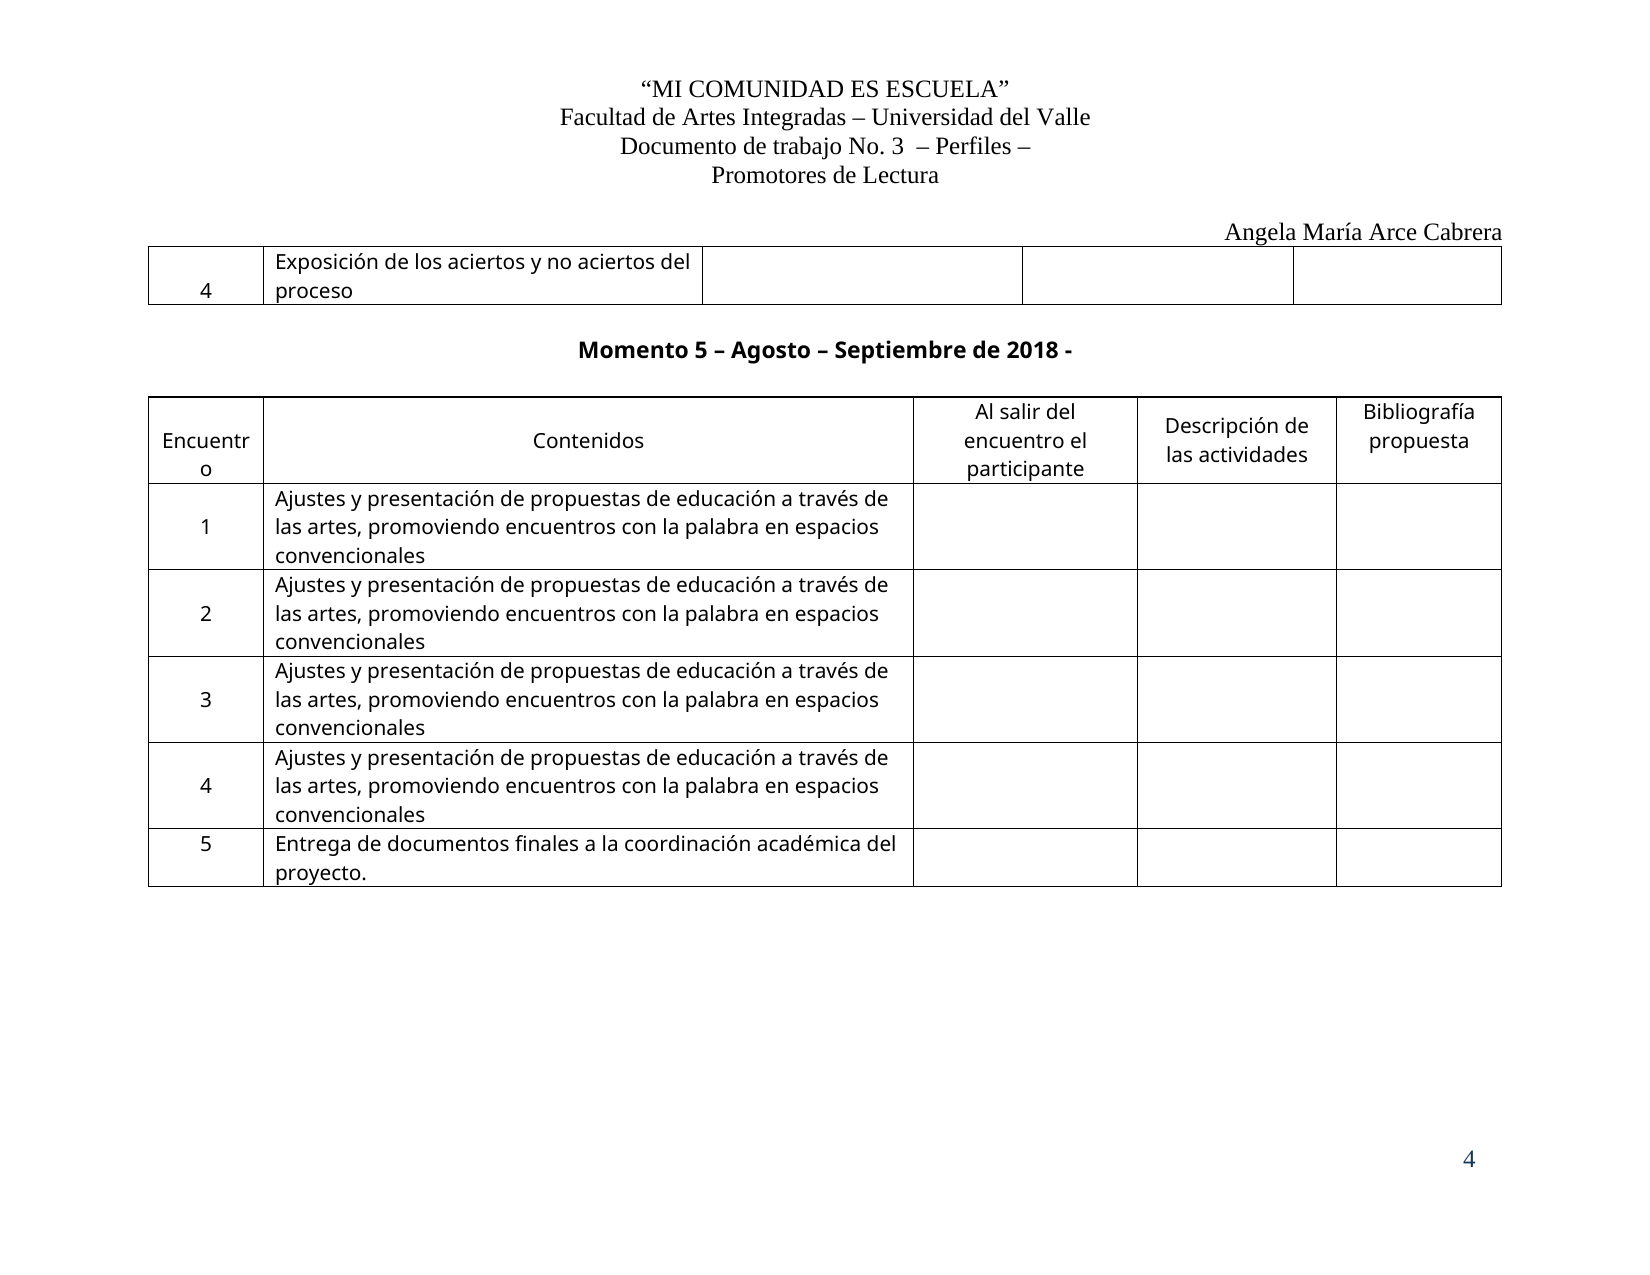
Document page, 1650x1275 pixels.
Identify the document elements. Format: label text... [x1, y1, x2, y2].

table_cell [1337, 484, 1501, 569]
table_cell [1337, 570, 1501, 656]
table_header Encuentro [149, 398, 263, 483]
table_cell [914, 743, 1137, 828]
table_cell Ajustes y presentación de propuestas de educación a través de las artes, promoviendo encuentros con la palabra en espacios convencionales [264, 743, 913, 828]
table_cell [703, 247, 1022, 304]
table_cell [1138, 570, 1336, 656]
table_header Al salir del encuentro el participante [914, 398, 1137, 483]
table_cell 1 [149, 484, 263, 569]
table_cell 4 [149, 743, 263, 828]
table_header Bibliografía propuesta [1337, 398, 1501, 483]
table_cell [1337, 829, 1501, 886]
table_cell [1138, 657, 1336, 742]
table_cell [1138, 484, 1336, 569]
table_cell [1023, 247, 1293, 304]
table_cell [914, 570, 1137, 656]
table_cell Ajustes y presentación de propuestas de educación a través de las artes, promoviendo encuentros con la palabra en espacios convencionales [264, 484, 913, 569]
table_cell [1294, 247, 1501, 304]
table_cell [264, 247, 702, 304]
table_cell Ajustes y presentación de propuestas de educación a través de las artes, promoviendo encuentros con la palabra en espacios convencionales [264, 570, 913, 656]
table_cell 3 [149, 657, 263, 742]
table_cell [1138, 743, 1336, 828]
text Momento 5 – Agosto – Septiembre de 2018 - [148, 334, 1502, 365]
table_cell [1337, 657, 1501, 742]
table_header Descripción de las actividades [1138, 398, 1336, 483]
table_cell 2 [149, 570, 263, 656]
table_cell 4 [149, 247, 263, 304]
table_cell Ajustes y presentación de propuestas de educación a través de las artes, promoviendo encuentros con la palabra en espacios convencionales [264, 657, 913, 742]
table_header Contenidos [264, 398, 913, 483]
table_cell 5 [149, 829, 263, 886]
table_cell [914, 657, 1137, 742]
table_cell [914, 829, 1137, 886]
table_cell [1337, 743, 1501, 828]
table_cell Entrega de documentos finales a la coordinación académica del proyecto. [264, 829, 913, 886]
table_cell [914, 484, 1137, 569]
table_cell [1138, 829, 1336, 886]
